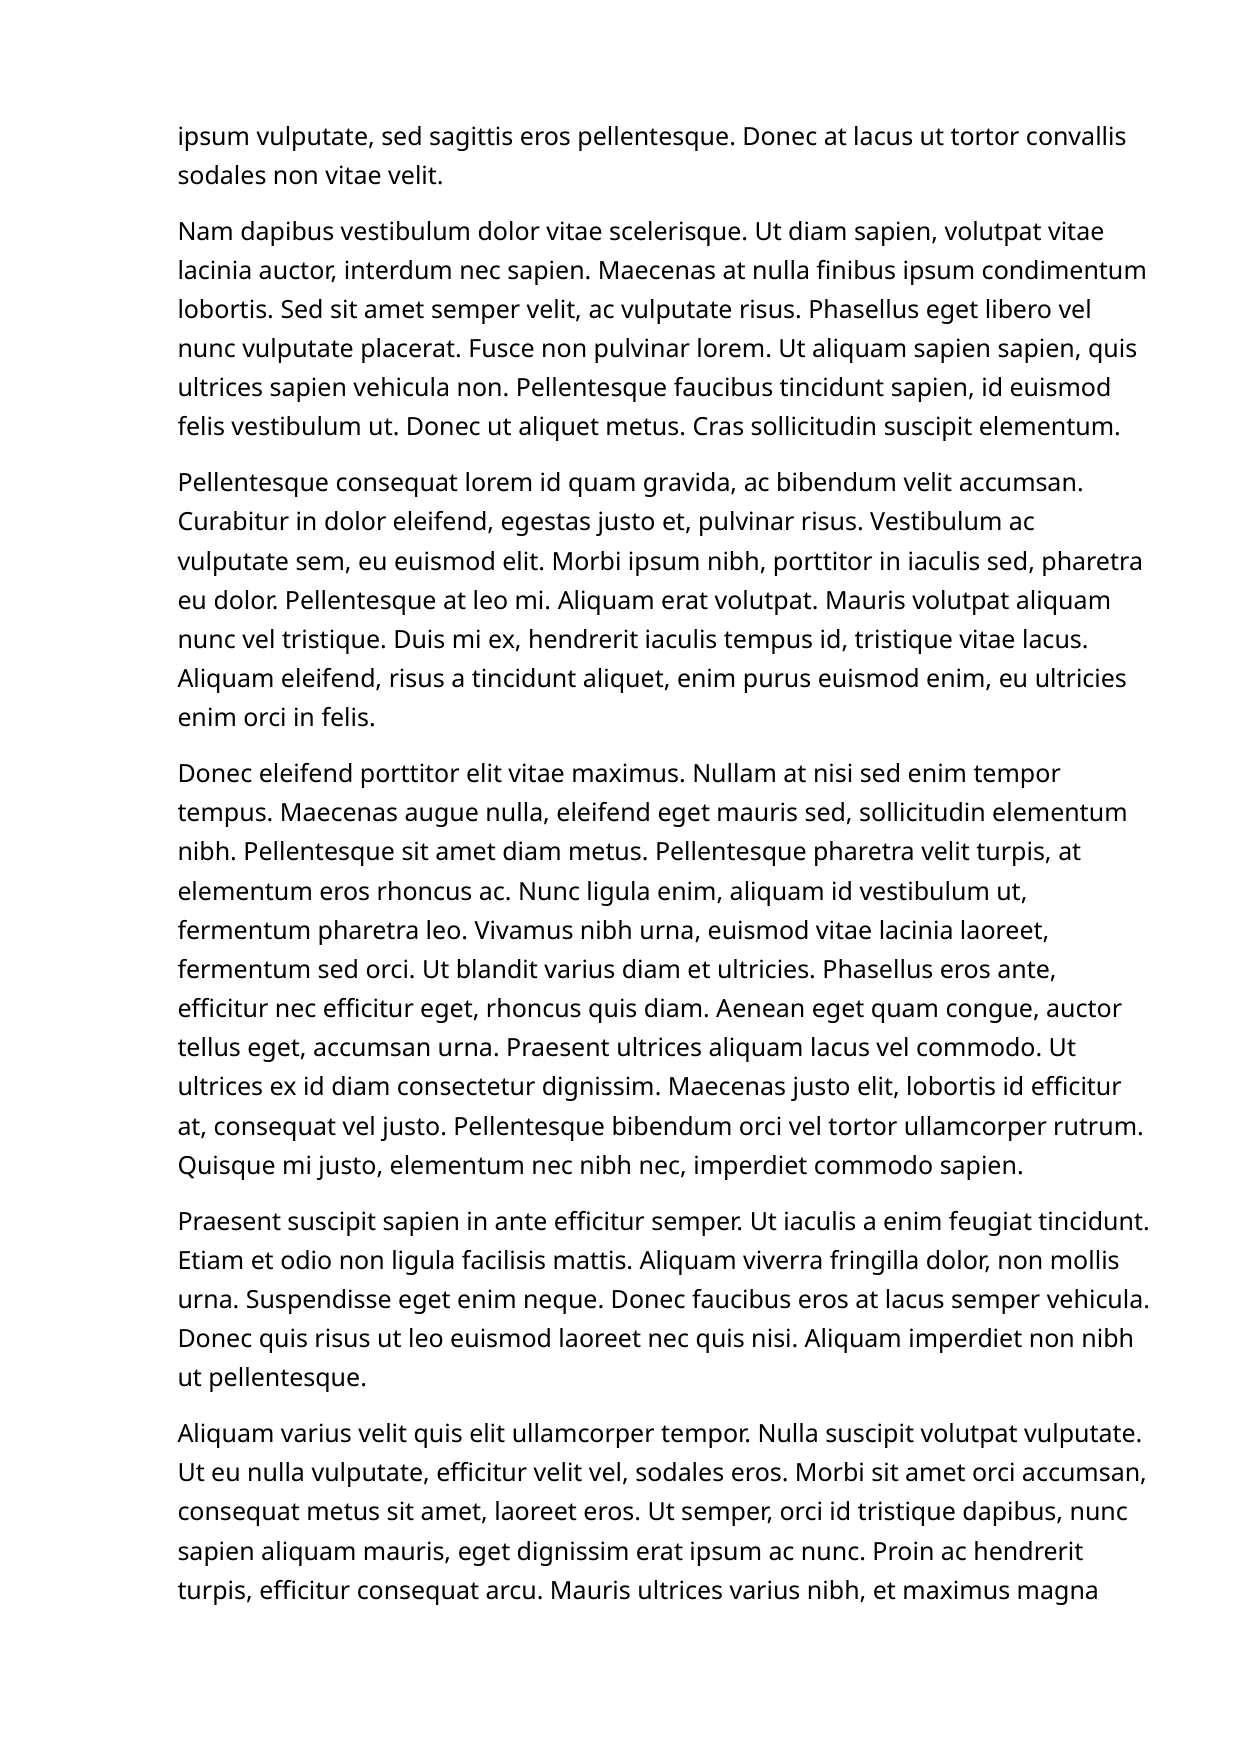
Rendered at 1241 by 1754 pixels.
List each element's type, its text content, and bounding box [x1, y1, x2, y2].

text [177, 1416, 1152, 1606]
text Praesent suscipit sapien in ante efficitur semper. Ut iaculis a enim feugiat tincidunt. Etiam et odio non ligula facilisis mattis. Aliquam viverra fringilla dolor, non mollis urna. Suspendisse eget enim neque. Donec faucibus eros at lacus semper vehicula. Donec quis risus ut leo euismod laoreet nec quis nisi. Aliquam imperdiet non nibh ut pellentesque. [177, 1203, 1152, 1394]
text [177, 118, 1152, 191]
text Donec eleifend porttitor elit vitae maximus. Nullam at nisi sed enim tempor tempus. Maecenas augue nulla, eleifend eget mauris sed, sollicitudin elementum nibh. Pellentesque sit amet diam metus. Pellentesque pharetra velit turpis, at elementum eros rhoncus ac. Nunc ligula enim, aliquam id vestibulum ut, fermentum pharetra leo. Vivamus nibh urna, euismod vitae lacinia laoreet, fermentum sed orci. Ut blandit varius diam et ultricies. Phasellus eros ante, efficitur nec efficitur eget, rhoncus quis diam. Aenean eget quam congue, auctor tellus eget, accumsan urna. Praesent ultrices aliquam lacus vel commodo. Ut ultrices ex id diam consectetur dignissim. Maecenas justo elit, lobortis id efficitur at, consequat vel justo. Pellentesque bibendum orci vel tortor ullamcorper rutrum. Quisque mi justo, elementum nec nibh nec, imperdiet commodo sapien. [177, 756, 1152, 1181]
text Pellentesque consequat lorem id quam gravida, ac bibendum velit accumsan. Curabitur in dolor eleifend, egestas justo et, pulvinar risus. Vestibulum ac vulputate sem, eu euismod elit. Morbi ipsum nibh, porttitor in iaculis sed, pharetra eu dolor. Pellentesque at leo mi. Aliquam erat volutpat. Mauris volutpat aliquam nunc vel tristique. Duis mi ex, hendrerit iaculis tempus id, tristique vitae lacus. Aliquam eleifend, risus a tincidunt aliquet, enim purus euismod enim, eu ultricies enim orci in felis. [177, 465, 1152, 734]
text Nam dapibus vestibulum dolor vitae scelerisque. Ut diam sapien, volutpat vitae lacinia auctor, interdum nec sapien. Maecenas at nulla finibus ipsum condimentum lobortis. Sed sit amet semper velit, ac vulputate risus. Phasellus eget libero vel nunc vulputate placerat. Fusce non pulvinar lorem. Ut aliquam sapien sapien, quis ultrices sapien vehicula non. Pellentesque faucibus tincidunt sapien, id euismod felis vestibulum ut. Donec ut aliquet metus. Cras sollicitudin suscipit elementum. [177, 213, 1152, 443]
